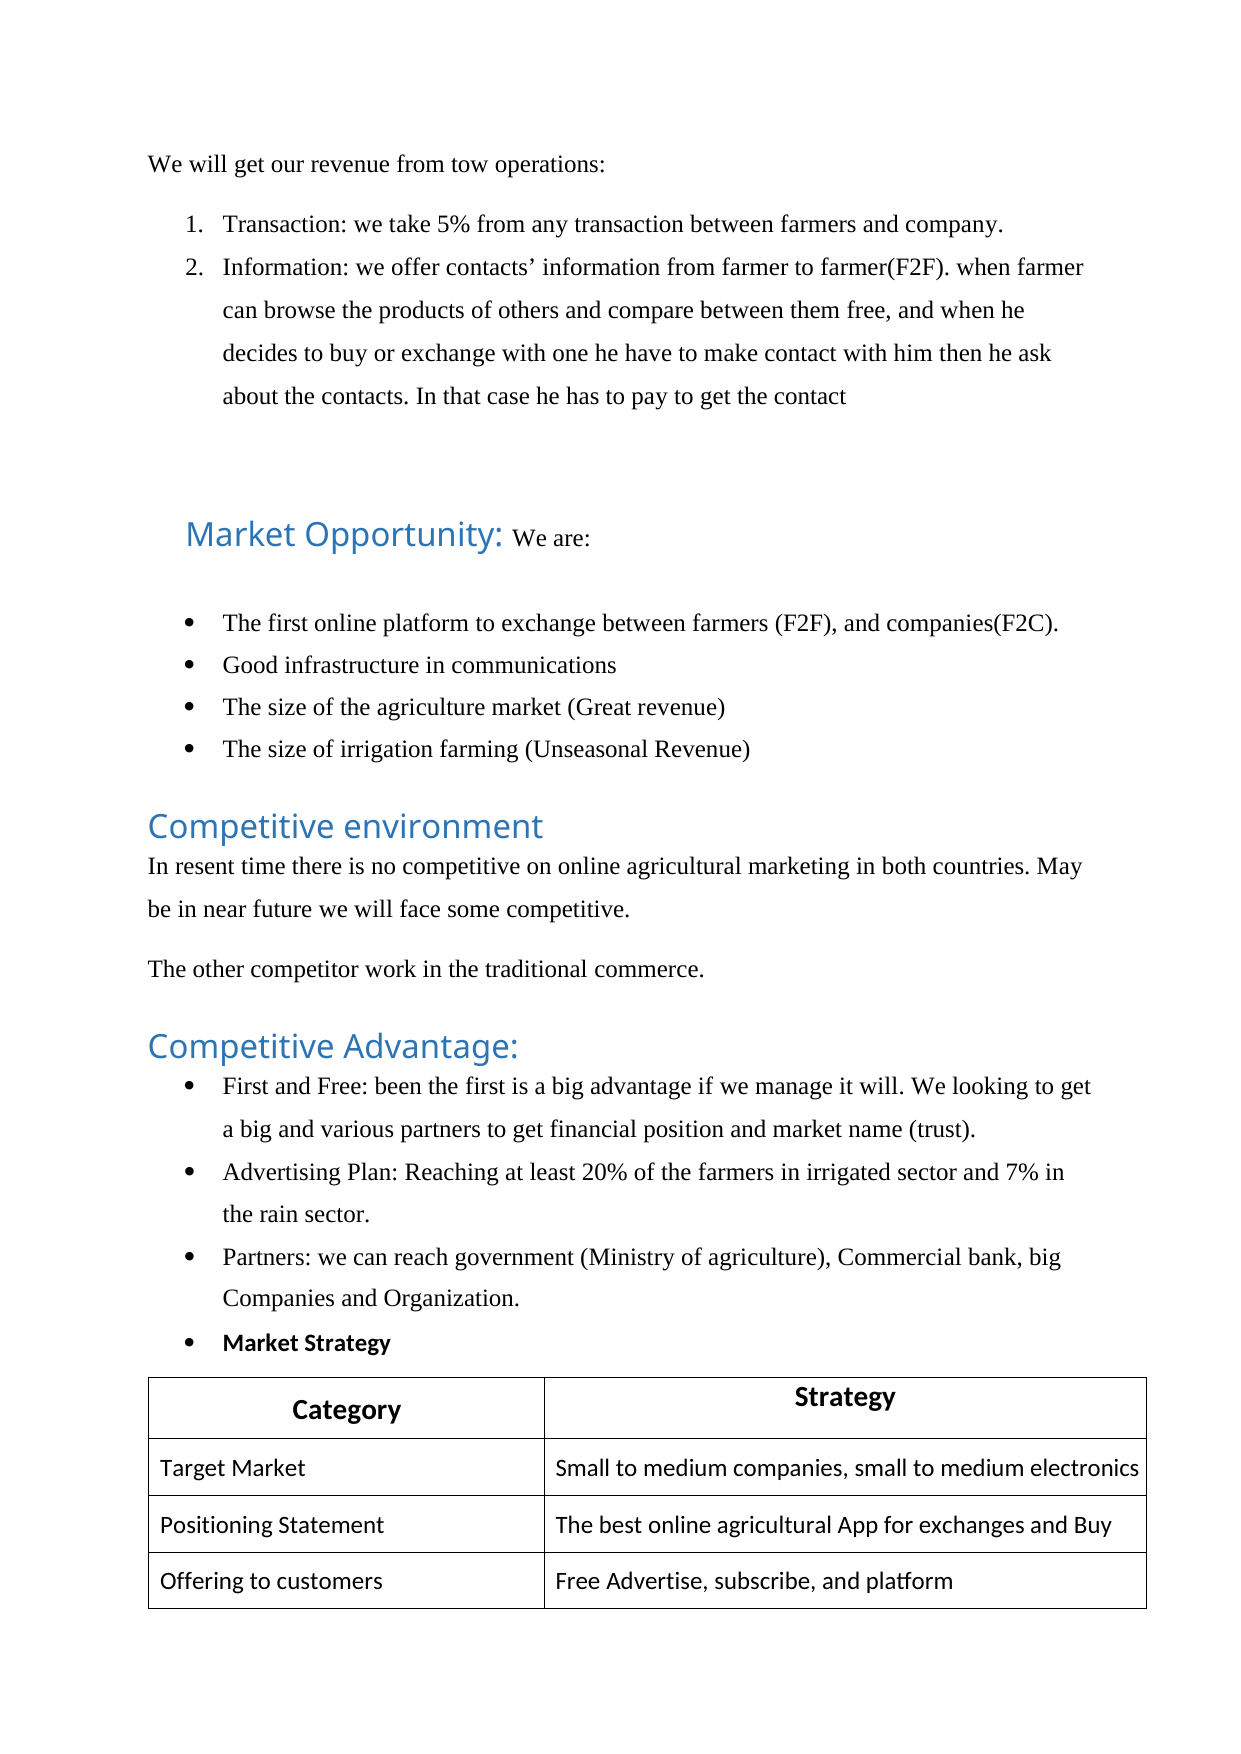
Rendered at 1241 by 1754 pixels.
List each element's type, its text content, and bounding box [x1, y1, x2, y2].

table_cell Small to medium companies, small to medium electronics [545, 1439, 1146, 1495]
text  Market Strategy [185, 1327, 1154, 1357]
text Competitive Advantage: [147, 1022, 1154, 1068]
text  First and Free: been the first is a big advantage if we manage it will. We looking to get [185, 1071, 1154, 1099]
text 1. Transaction: we take 5% from any transaction between farmers and company. [185, 209, 1154, 238]
text  The size of the agriculture market (Great revenue) [185, 692, 1154, 720]
text be in near future we will face some competitive. [147, 894, 1154, 923]
text 2. Information: we offer contacts’ information from farmer to farmer(F2F). when farmer can browse the products of others and compare between them free, and when he decides to buy or exchange with one he have to make contact with him then he ask about the contacts. In that case he has to pay to get the contact [185, 252, 1089, 410]
text We will get our revenue from tow operations: [147, 149, 1154, 178]
text Competitive environment [147, 803, 1154, 848]
table_cell Free Advertise, subscribe, and platform [545, 1553, 1146, 1608]
text a big and various partners to get financial position and market name (trust). [222, 1114, 1154, 1143]
text In resent time there is no competitive on online agricultural marketing in both countries. May [147, 851, 1154, 880]
table_cell Positioning Statement [149, 1496, 544, 1551]
table_cell Offering to customers [149, 1553, 544, 1608]
text  The size of irrigation farming (Unseasonal Revenue) [185, 734, 1154, 763]
text The other competitor work in the traditional commerce. [147, 954, 1154, 983]
text Market Opportunity: We are: [185, 511, 1089, 556]
table_cell The best online agricultural App for exchanges and Buy [545, 1496, 1146, 1551]
text  The first online platform to exchange between farmers (F2F), and companies(F2C).  Good infrastructure in communications [185, 608, 1064, 678]
table_cell Target Market [149, 1439, 544, 1495]
text  Partners: we can reach government (Ministry of agriculture), Commercial bank, big Companies and Organization. [185, 1242, 1066, 1312]
table_header Strategy [545, 1378, 1146, 1438]
text  Advertising Plan: Reaching at least 20% of the farmers in irrigated sector and 7% in the rain sector. [185, 1157, 1070, 1228]
table_header Category [149, 1378, 544, 1438]
